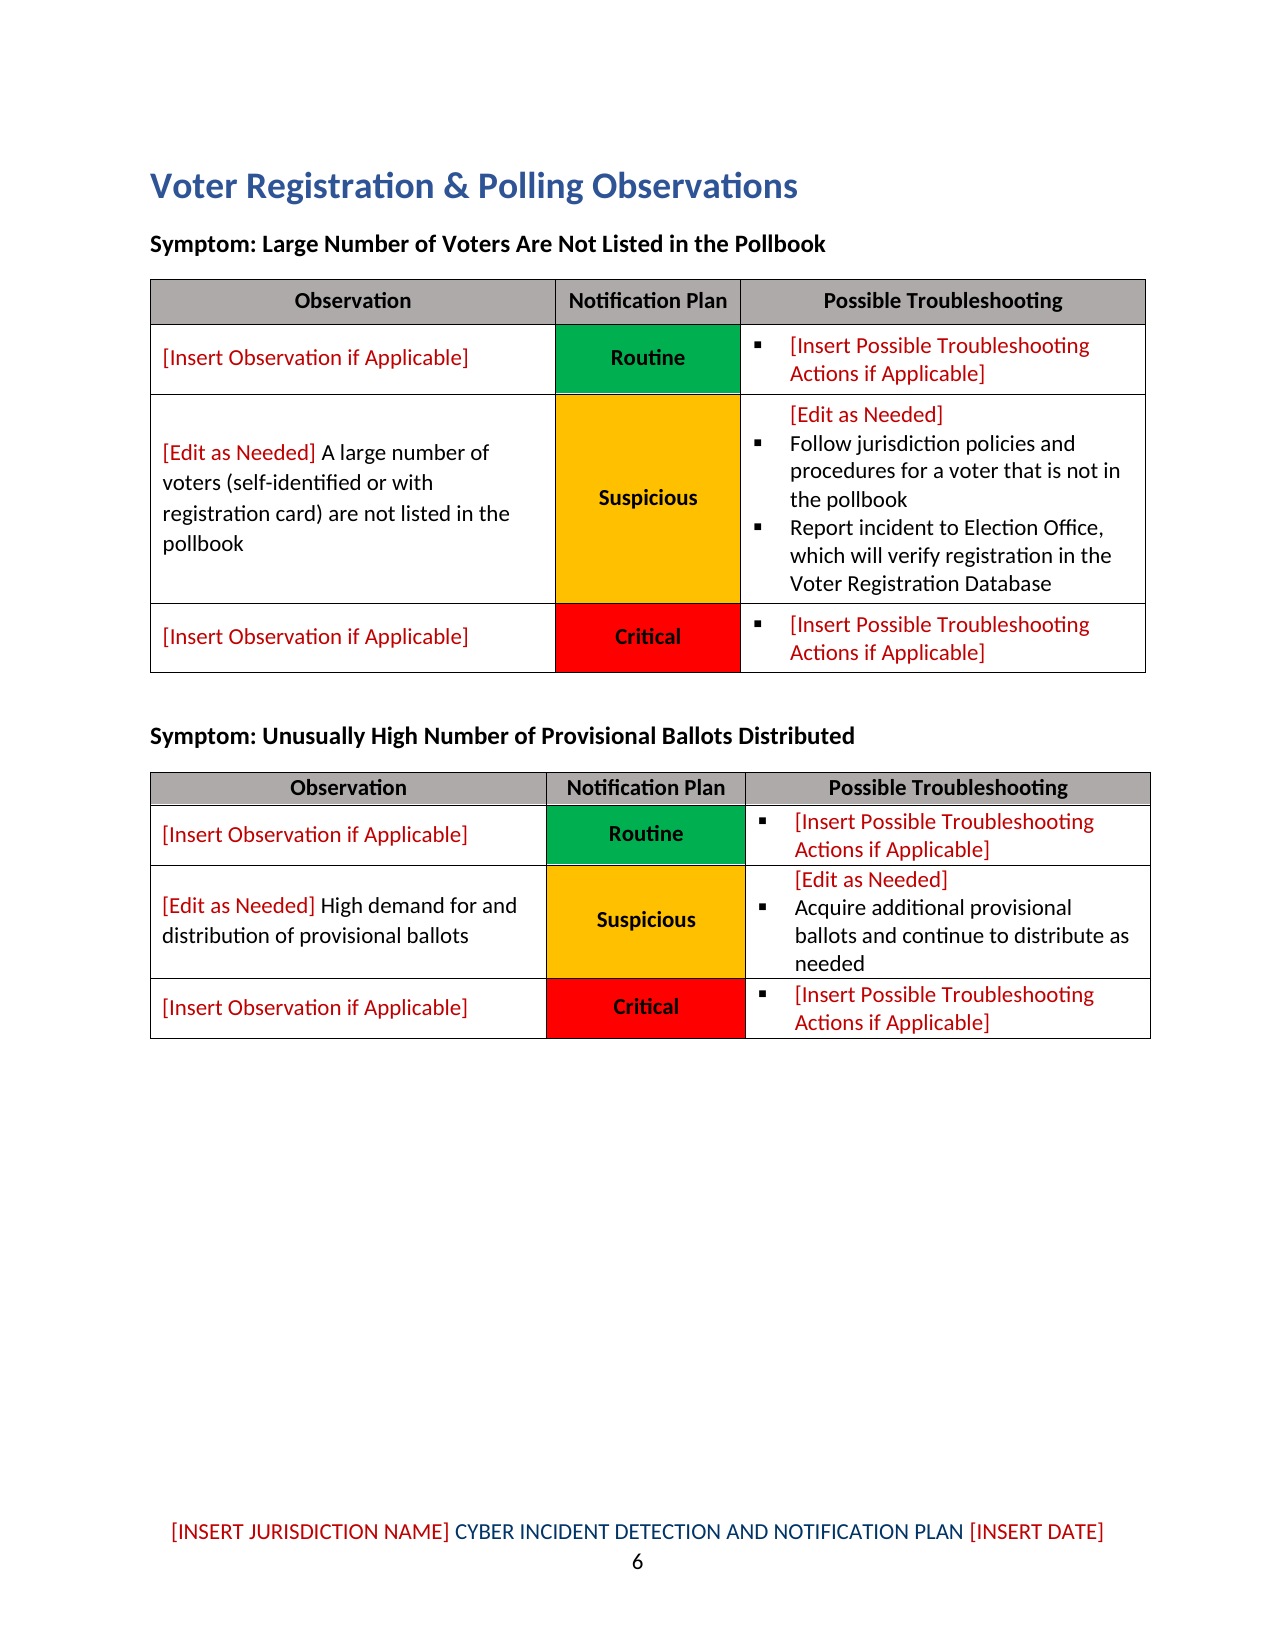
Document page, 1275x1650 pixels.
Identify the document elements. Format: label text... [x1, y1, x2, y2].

table_cell Routine [547, 806, 745, 864]
table_header Possible Troubleshooting [746, 773, 1150, 804]
table_cell [Edit as Needed] Acquire additional provisional ballots and continue to distribute as needed [746, 866, 1150, 978]
table_cell Critical [556, 604, 740, 672]
table_cell Suspicious [556, 395, 740, 603]
table_cell [Insert Observation if Applicable] [151, 604, 555, 672]
text Symptom: Large Number of Voters Are Not Listed in the Pollbook [150, 228, 1125, 258]
table_cell Suspicious [547, 866, 745, 978]
table_cell [Insert Observation if Applicable] [151, 325, 555, 393]
table_header Observation [151, 280, 555, 324]
table_cell [Insert Observation if Applicable] [151, 806, 546, 864]
table_cell [Insert Possible Troubleshooting Actions if Applicable] [746, 806, 1150, 864]
table_cell [Insert Observation if Applicable] [151, 979, 546, 1038]
table_cell Critical [547, 979, 745, 1038]
table_header Notification Plan [556, 280, 740, 324]
table_cell [Edit as Needed] High demand for and distribution of provisional ballots [151, 866, 546, 978]
table_header Observation [151, 773, 546, 804]
table_cell [Edit as Needed] Follow jurisdiction policies and procedures for a voter that is not in the pollbook Report incident to Election Office, which will verify registration in the Voter Registration Database [741, 395, 1145, 603]
text Voter Registration & Polling Observations [150, 162, 1125, 208]
table_cell [Insert Possible Troubleshooting Actions if Applicable] [741, 604, 1145, 672]
table_cell [Edit as Needed] A large number of voters (self-identified or with registration card) are not listed in the pollbook [151, 395, 555, 603]
text Symptom: Unusually High Number of Provisional Ballots Distributed [150, 720, 1125, 750]
table_header Possible Troubleshooting [741, 280, 1145, 324]
table_cell Routine [556, 325, 740, 393]
table_cell [Insert Possible Troubleshooting Actions if Applicable] [741, 325, 1145, 393]
table_header Notification Plan [547, 773, 745, 804]
table_cell [Insert Possible Troubleshooting Actions if Applicable] [746, 979, 1150, 1038]
